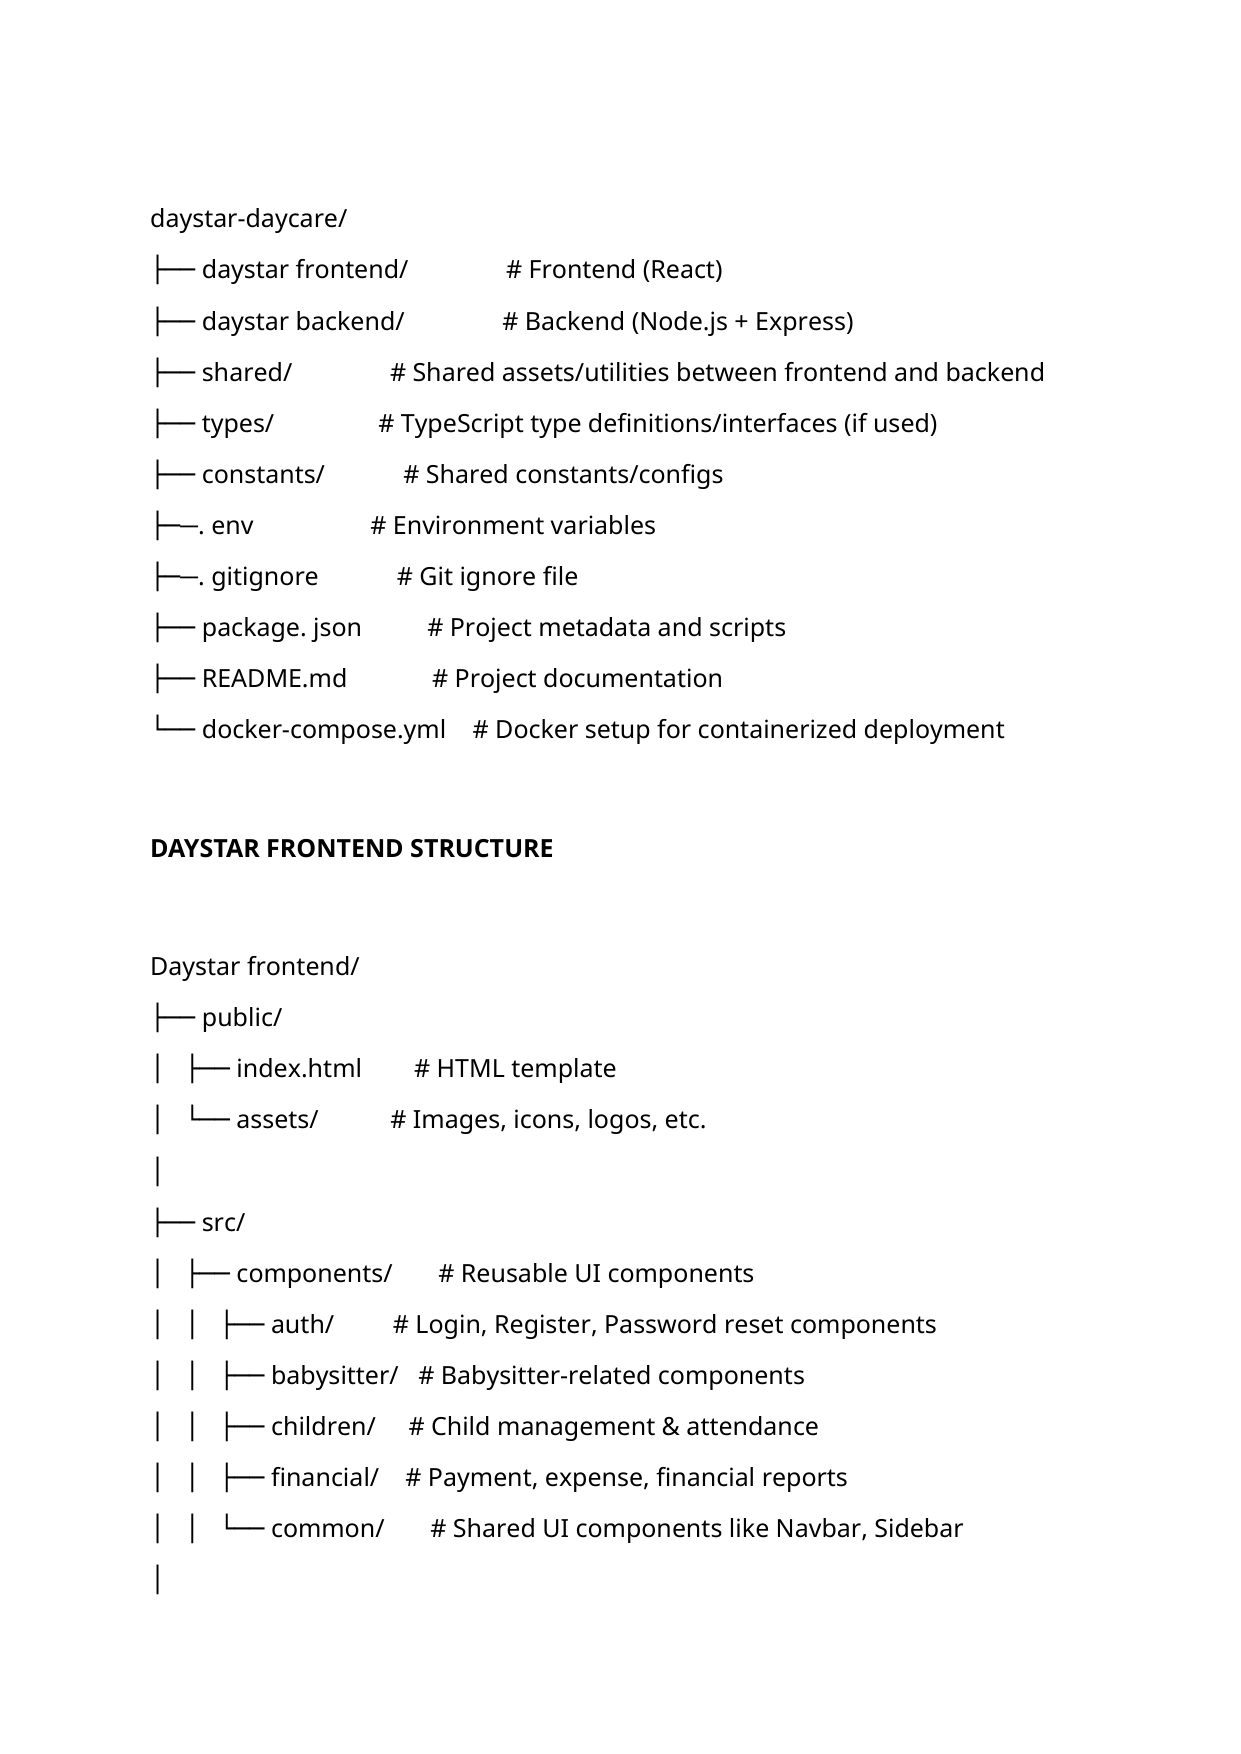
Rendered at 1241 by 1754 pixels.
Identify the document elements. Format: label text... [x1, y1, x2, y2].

text │ │ ├── financial/ # Payment, expense, financial reports [150, 1459, 1090, 1493]
text │ ├── components/ # Reusable UI components [150, 1255, 1090, 1289]
text │ │ ├── children/ # Child management & attendance [150, 1408, 1090, 1442]
text ├──. gitignore # Git ignore file [150, 558, 1090, 592]
text ├── src/ [150, 1204, 1090, 1238]
text ├──. env # Environment variables [150, 507, 1090, 541]
text │ │ ├── auth/ # Login, Register, Password reset components [150, 1306, 1090, 1340]
text │ [150, 1153, 1090, 1187]
text ├── shared/ # Shared assets/utilities between frontend and backend [150, 354, 1090, 388]
text Daystar frontend/ [150, 949, 1090, 983]
text ├── types/ # TypeScript type definitions/interfaces (if used) [150, 405, 1090, 439]
text │ ├── index.html # HTML template [150, 1051, 1090, 1085]
text └── docker-compose.yml # Docker setup for containerized deployment [150, 711, 1090, 746]
text ├── daystar frontend/ # Frontend (React) [150, 252, 1090, 286]
text DAYSTAR FRONTEND STRUCTURE [150, 830, 1090, 864]
text │ [150, 1561, 1090, 1596]
text daystar-daycare/ [150, 201, 1090, 235]
text ├── public/ [150, 1000, 1090, 1034]
text │ │ ├── babysitter/ # Babysitter-related components [150, 1357, 1090, 1391]
text ├── README.md # Project documentation [150, 660, 1090, 694]
text ├── daystar backend/ # Backend (Node.js + Express) [150, 303, 1090, 337]
text ├── constants/ # Shared constants/configs [150, 456, 1090, 490]
text │ │ └── common/ # Shared UI components like Navbar, Sidebar [150, 1510, 1090, 1544]
text ├── package. json # Project metadata and scripts [150, 609, 1090, 643]
text │ └── assets/ # Images, icons, logos, etc. [150, 1102, 1090, 1136]
